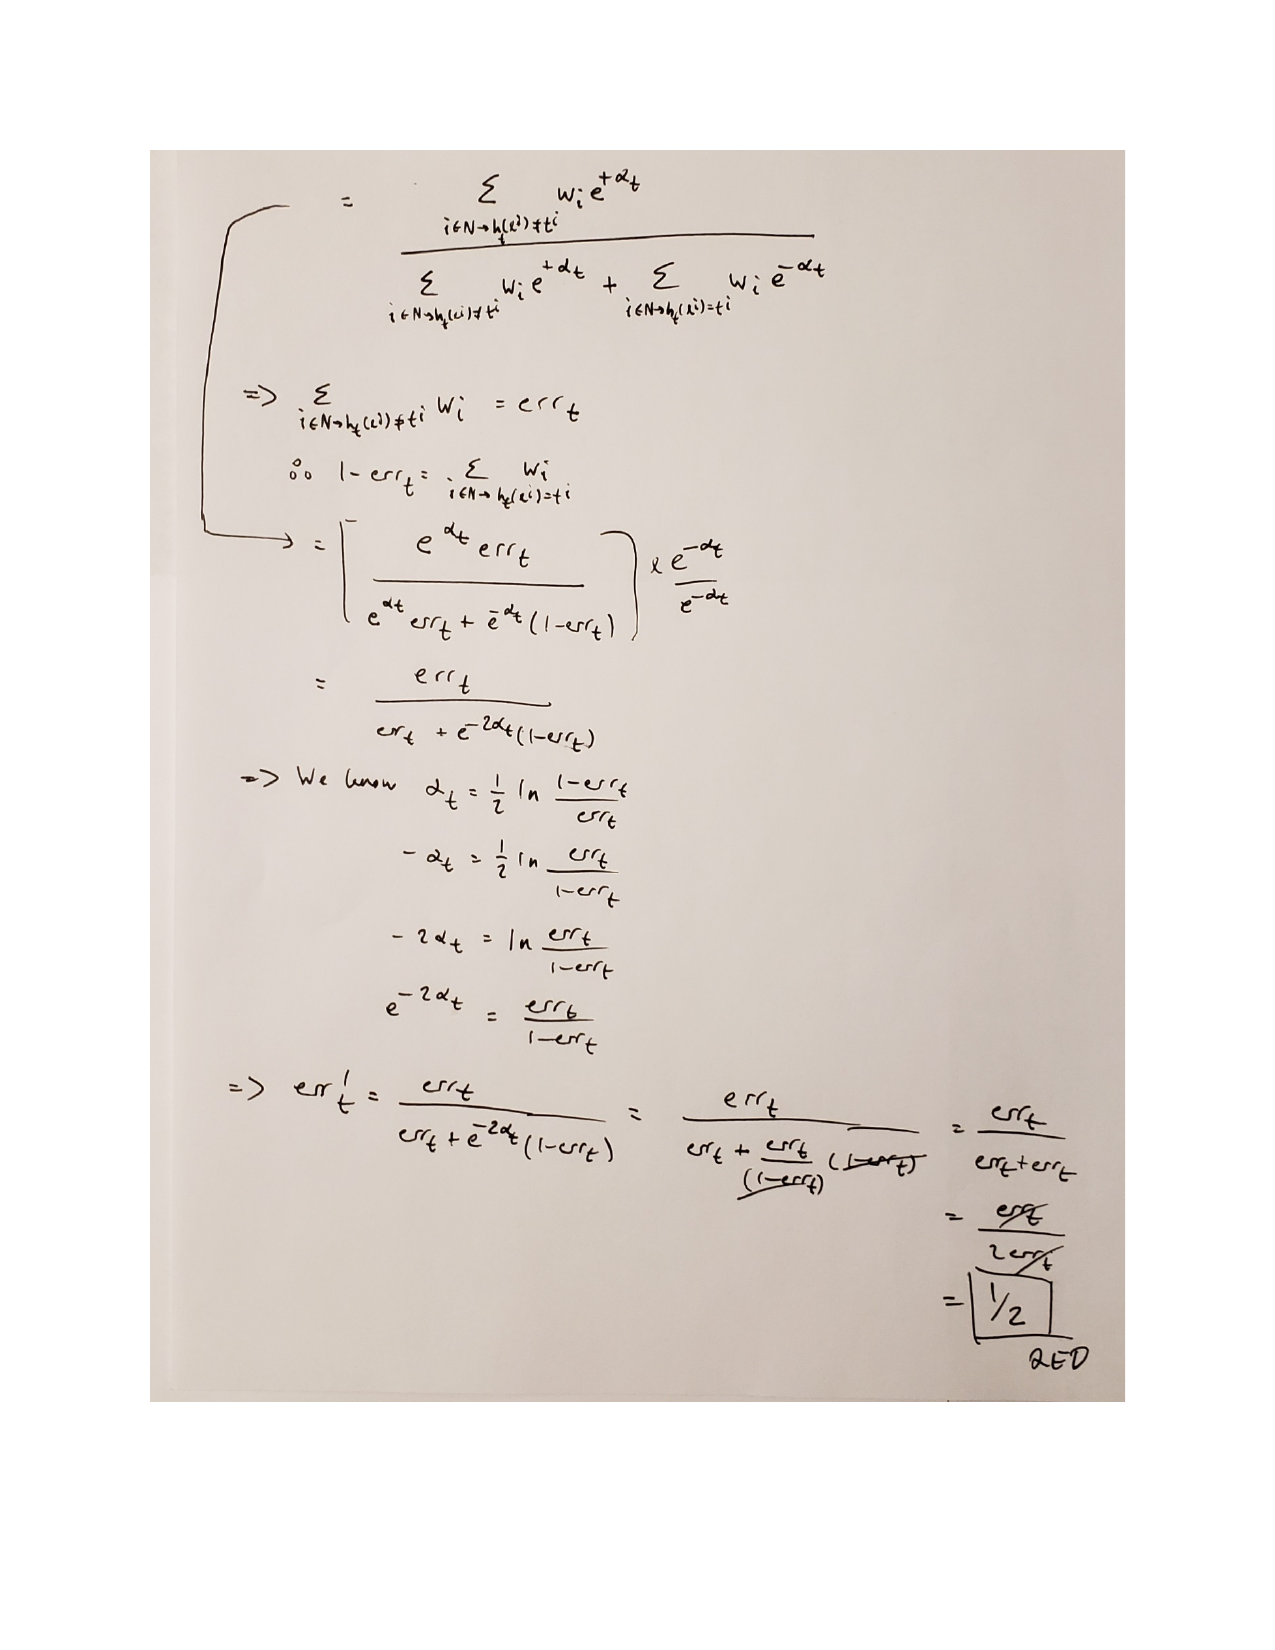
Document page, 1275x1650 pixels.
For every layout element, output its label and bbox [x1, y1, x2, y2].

picture [150, 150, 1125, 1402]
